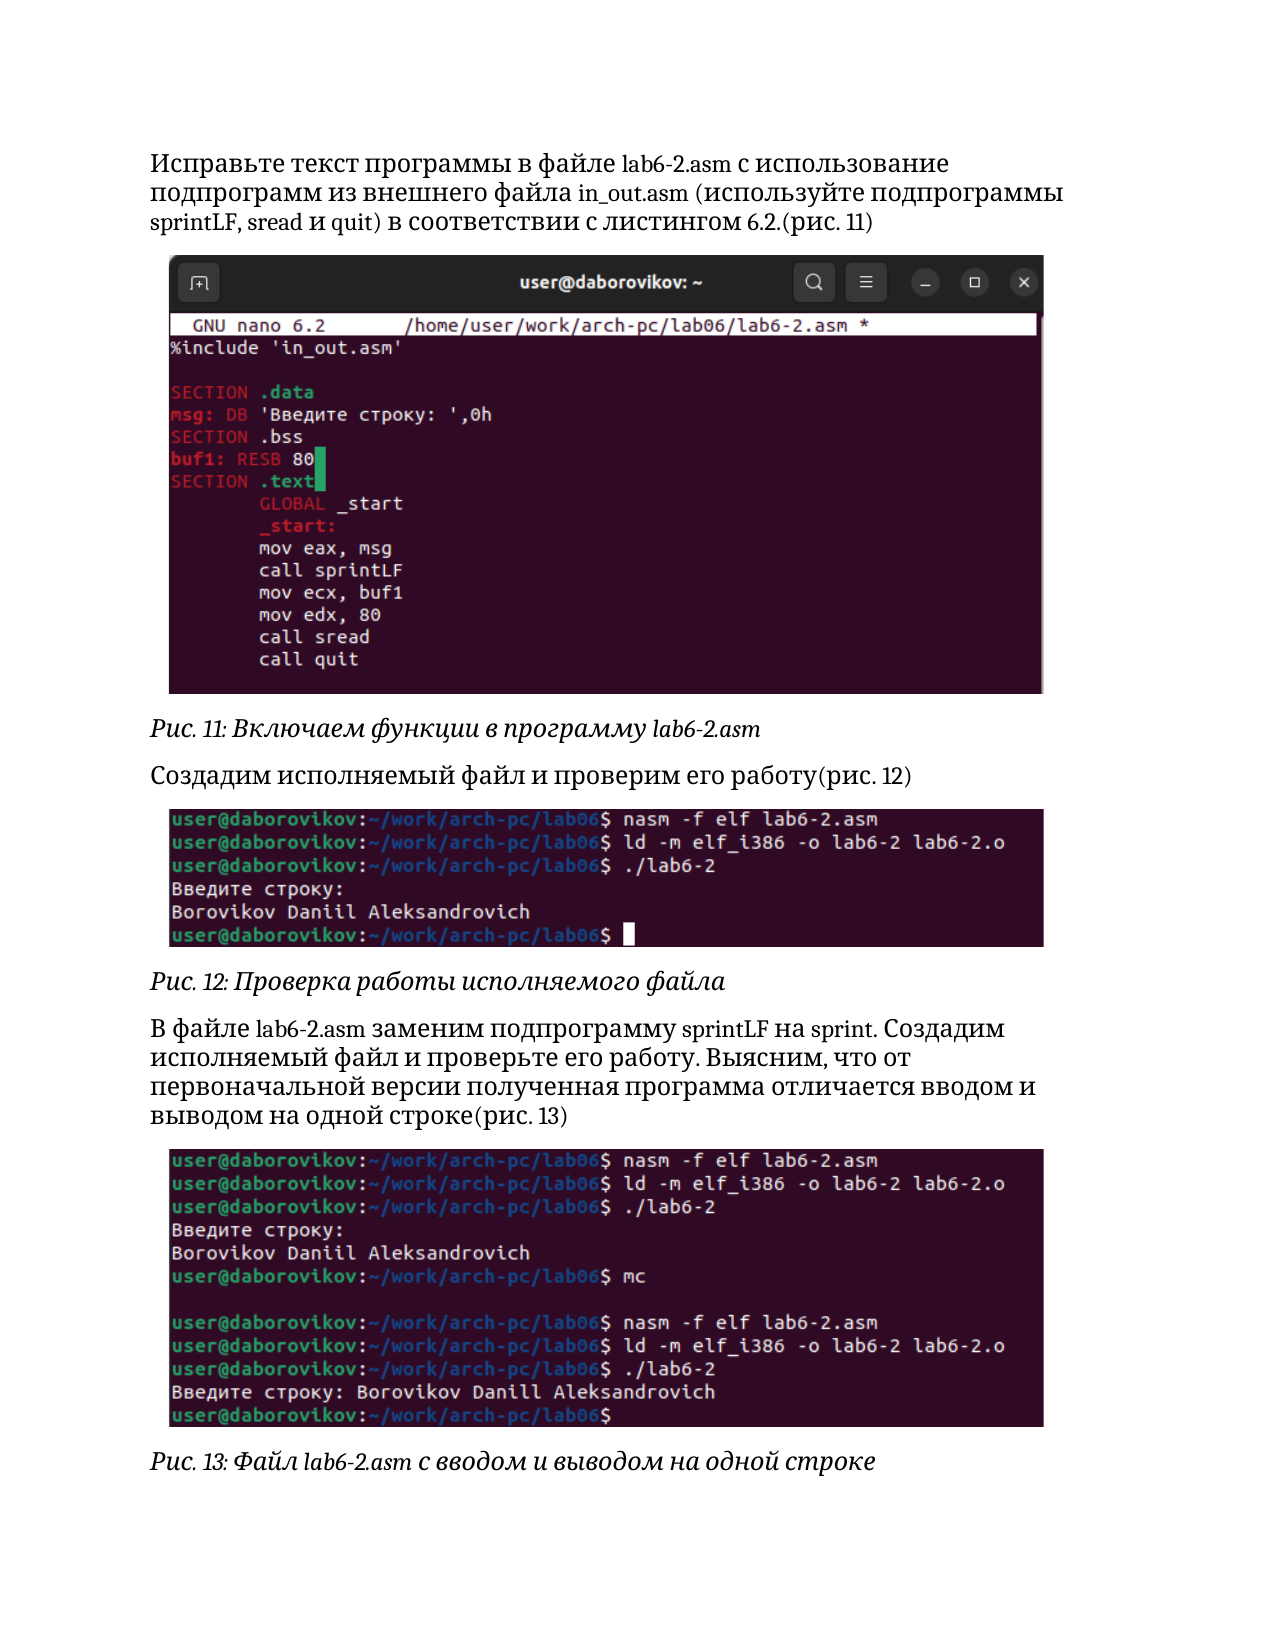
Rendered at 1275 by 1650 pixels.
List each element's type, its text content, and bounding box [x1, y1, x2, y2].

text Исправьте текст программы в файле lab6-2.asm с использование подпрограмм из внешнего файла in_out.asm (используйте подпрограммы sprintLF, sread и quit) в соответствии с листингом 6.2.(рис. 11) [150, 150, 1125, 236]
text Создадим исполняемый файл и проверим его работу(рис. 12) [150, 762, 1125, 791]
text Рис. 11: Включаем функции в программу lab6-2.asm [150, 714, 1125, 743]
picture [168, 809, 1044, 947]
text Рис. 13: Файл lab6-2.asm с вводом и выводом на одной строке [150, 1448, 1125, 1476]
picture [168, 255, 1044, 694]
text Рис. 12: Проверка работы исполняемого файла [150, 968, 1125, 997]
picture [168, 1149, 1044, 1427]
text В файле lab6-2.asm заменим подпрограмму sprintLF на sprint. Создадим исполняемый файл и проверьте его работу. Выясним, что от первоначальной версии полученная программа отличается вводом и выводом на одной строке(рис. 13) [150, 1015, 1125, 1130]
